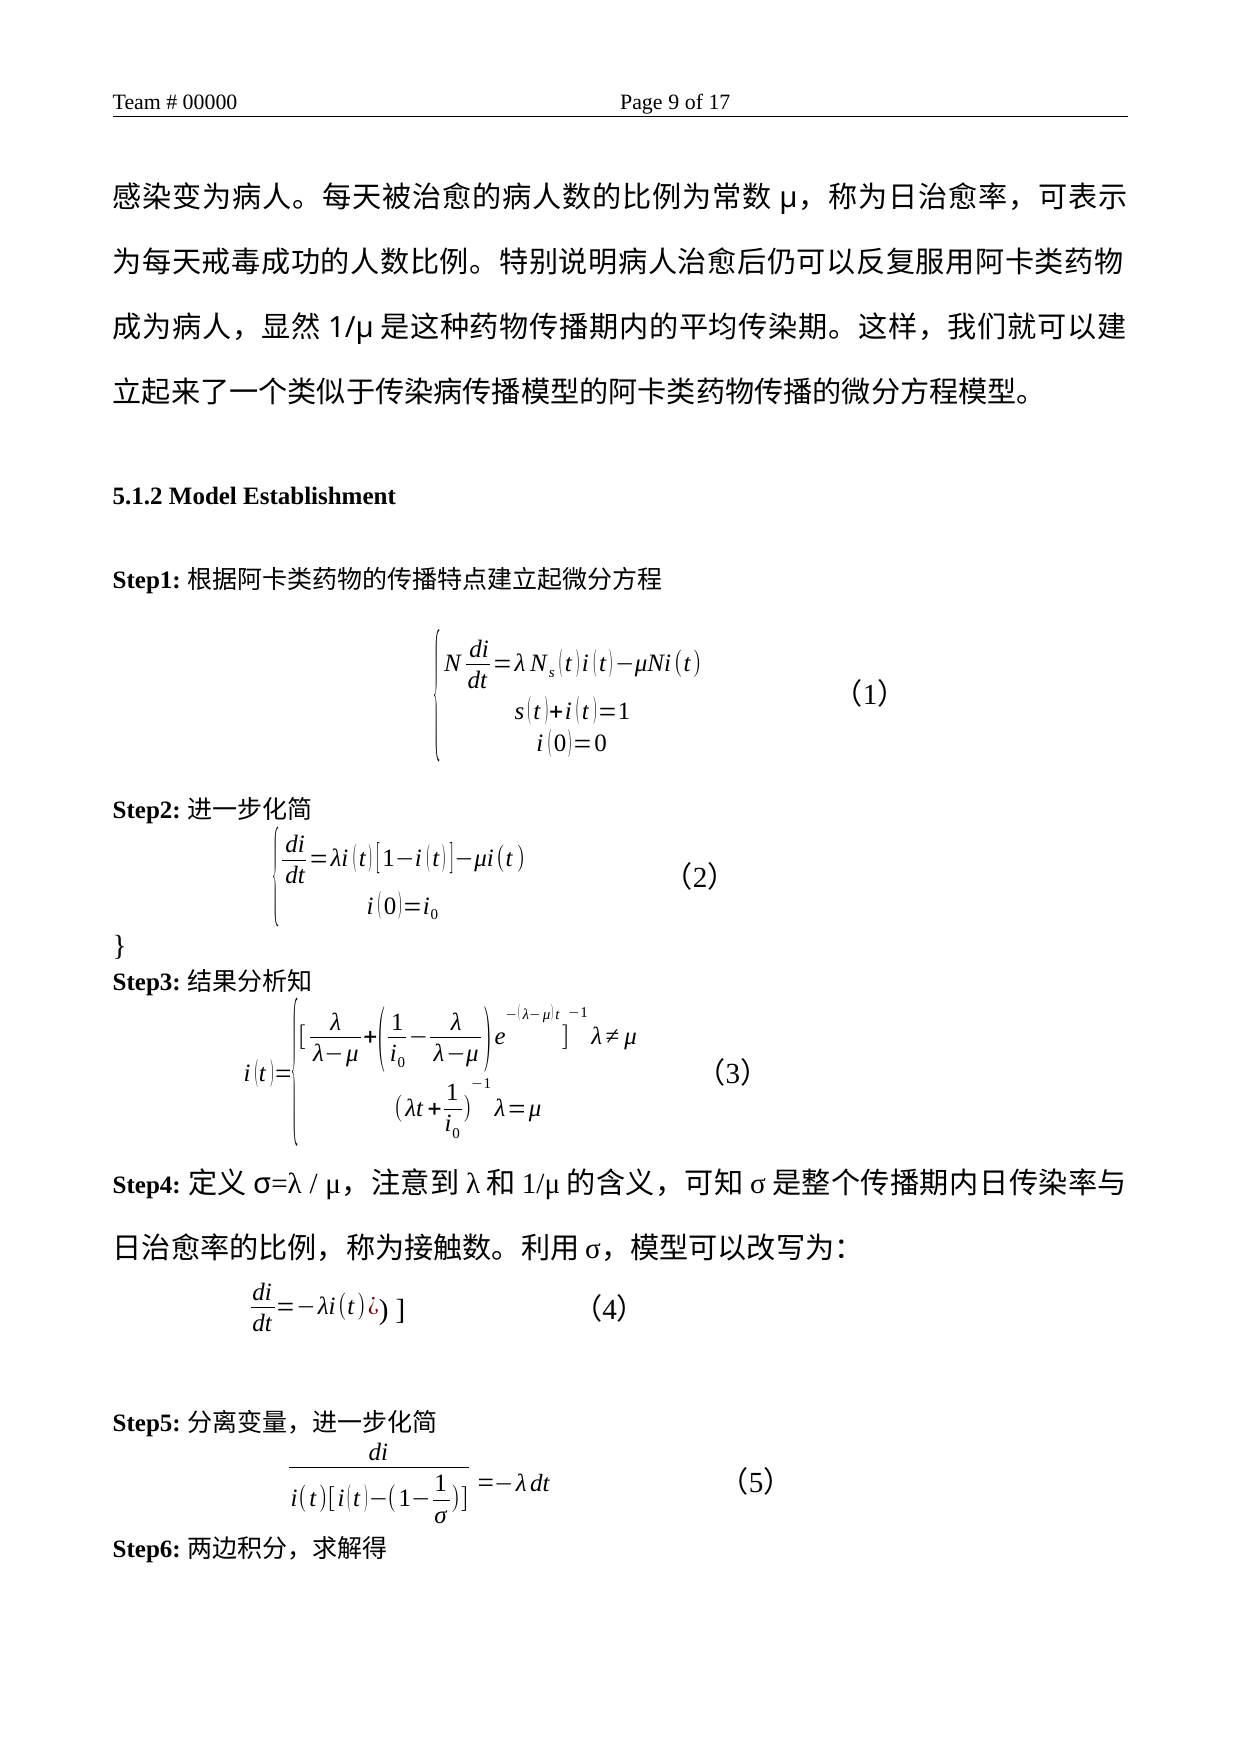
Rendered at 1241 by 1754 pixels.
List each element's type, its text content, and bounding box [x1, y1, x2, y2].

text Step1: 根据阿卡类药物的传播特点建立起微分方程 [112, 559, 1128, 596]
text = （3） [118, 998, 1128, 1148]
text Step6: 两边积分，求解得 [112, 1529, 1128, 1565]
text } [112, 928, 1128, 961]
text Step4: 定义σ=λ / μ，注意到λ和1/μ的含义，可知σ是整个传播期内日传染率与日治愈率的比例，称为接触数。利用σ，模型可以改写为： [112, 1148, 1128, 1278]
subtitle 5.1.2 Model Establishment [112, 479, 1128, 512]
text ) ] （4） [112, 1278, 1128, 1337]
text （2） [112, 826, 1128, 928]
text Step5: 分离变量，进一步化简 [112, 1402, 1128, 1439]
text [112, 162, 1128, 422]
text Step3: 结果分析知 [112, 961, 1128, 998]
text = （5） [112, 1439, 1128, 1529]
text （1） [112, 629, 1128, 764]
text Step2: 进一步化简 [112, 789, 1128, 826]
